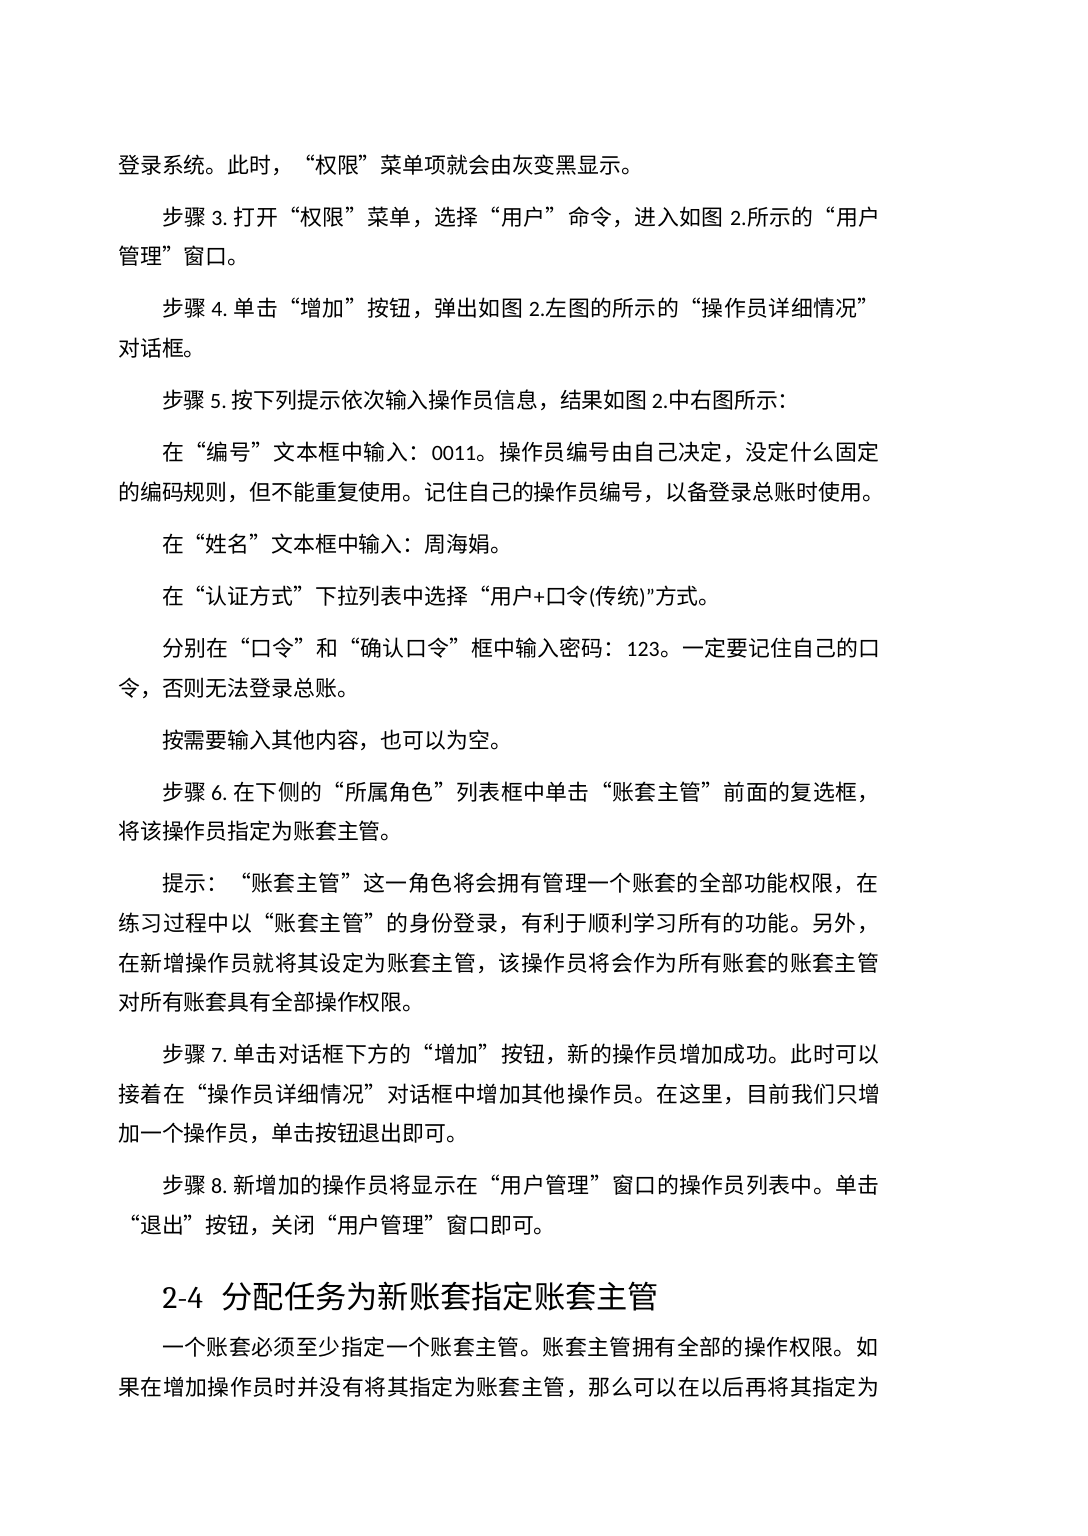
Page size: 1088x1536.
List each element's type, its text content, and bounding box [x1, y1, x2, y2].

text 步骤6. 在下侧的“所属角色”列表框中单击“账套主管”前面的复选框，将该操作员指定为账套主管。 [118, 775, 881, 846]
text 一个账套必须至少指定一个账套主管。账套主管拥有全部的操作权限。如果在增加操作员时并没有将其指定为账套主管，那么可以在以后再将其指定为某一账套的账套主管。 [118, 1330, 881, 1402]
text 在“认证方式”下拉列表中选择“用户+口令(传统)”方式。 [118, 579, 881, 611]
text 步骤3. 打开“权限”菜单，选择“用户”命令，进入如图2.所示的“用户管理”窗口。 [118, 200, 881, 271]
text 步骤2. 通过“系统”菜单下的“注册”命令，以系统管理员admin的身份登录系统。此时，“权限”菜单项就会由灰变黑显示。 [118, 148, 881, 179]
text 步骤5. 按下列提示依次输入操作员信息，结果如图2.中右图所示： [118, 383, 881, 415]
subtitle 分配任务为新账套指定账套主管 [162, 1273, 881, 1318]
text 步骤7. 单击对话框下方的“增加”按钮，新的操作员增加成功。此时可以接着在“操作员详细情况”对话框中增加其他操作员。在这里，目前我们只增加一个操作员，单击按钮退出即可。 [118, 1037, 881, 1148]
text 按需要输入其他内容，也可以为空。 [118, 723, 881, 754]
text 在“编号”文本框中输入：0011。操作员编号由自己决定，没定什么固定的编码规则，但不能重复使用。记住自己的操作员编号，以备登录总账时使用。 [118, 435, 881, 506]
text 分别在“口令”和“确认口令”框中输入密码：123。一定要记住自己的口令，否则无法登录总账。 [118, 631, 881, 702]
text 步骤8. 新增加的操作员将显示在“用户管理”窗口的操作员列表中。单击“退出”按钮，关闭“用户管理”窗口即可。 [118, 1168, 881, 1240]
text 在“姓名”文本框中输入：周海娟。 [118, 527, 881, 558]
text 步骤4. 单击“增加”按钮，弹出如图2.左图的所示的“操作员详细情况”对话框。 [118, 291, 881, 363]
text 提示：“账套主管”这一角色将会拥有管理一个账套的全部功能权限，在练习过程中以“账套主管”的身份登录，有利于顺利学习所有的功能。另外，在新增操作员就将其设定为账套主管，该操作员将会作为所有账套的账套主管对所有账套具有全部操作权限。 [118, 866, 881, 1017]
